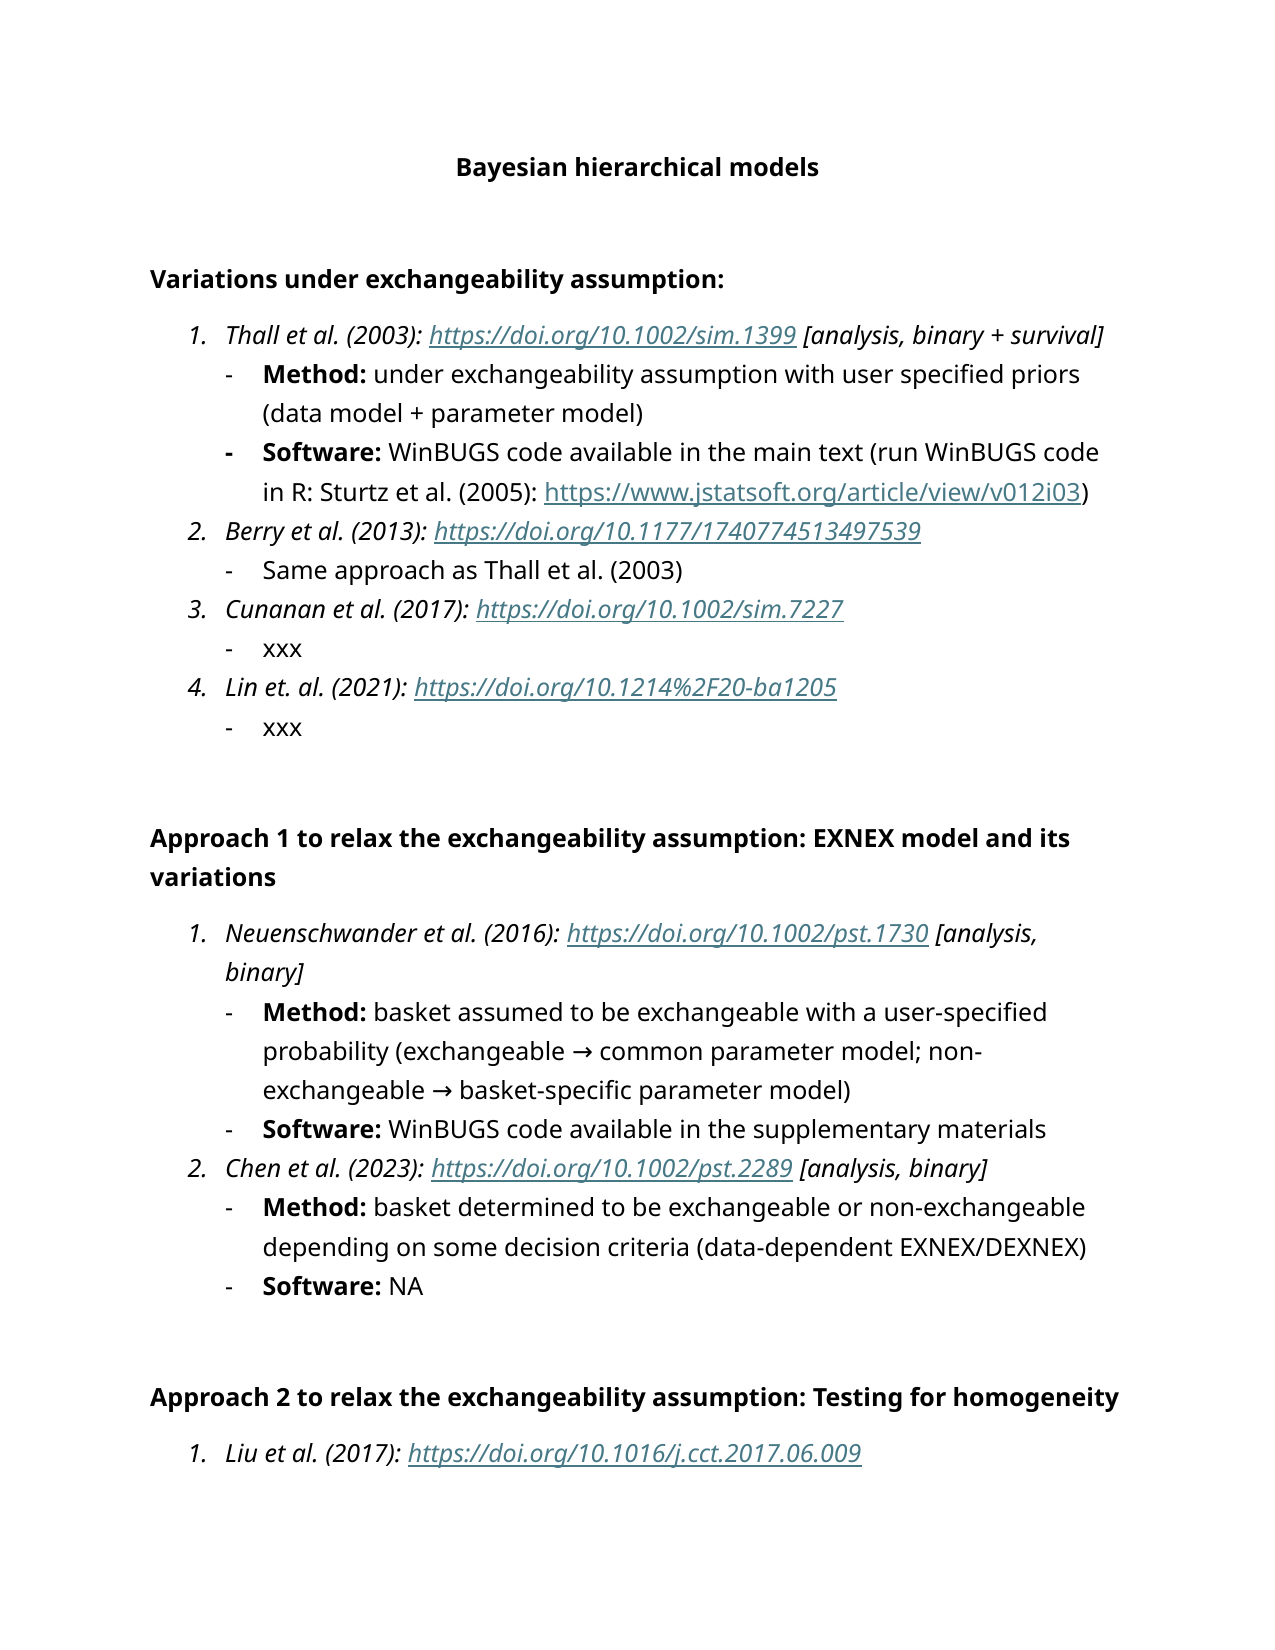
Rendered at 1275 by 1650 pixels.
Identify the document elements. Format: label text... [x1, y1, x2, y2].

text Bayesian hierarchical models [150, 150, 1125, 184]
list Method: basket assumed to be exchangeable with a user-specified probability (exchangeable → common parameter model; non-exchangeable → basket-specific parameter model) [225, 994, 1125, 1107]
list Method: basket determined to be exchangeable or non-exchangeable depending on some decision criteria (data-dependent EXNEX/DEXNEX) [225, 1190, 1125, 1263]
list Same approach as Thall et al. (2003) [225, 552, 1125, 587]
list Lin et. al. (2021): https://doi.org/10.1214%2F20-ba1205 [187, 670, 1125, 704]
list Berry et al. (2013): https://doi.org/10.1177/1740774513497539 [187, 513, 1125, 547]
list Cunanan et al. (2017): https://doi.org/10.1002/sim.7227 [187, 592, 1125, 626]
list xxx [225, 631, 1125, 665]
text Approach 2 to relax the exchangeability assumption: Testing for homogeneity [150, 1380, 1125, 1414]
list Software: WinBUGS code available in the main text (run WinBUGS code in R: Sturtz et al. (2005): https://www.jstatsoft.org/article/view/v012i03) [225, 435, 1125, 508]
list Software: WinBUGS code available in the supplementary materials [225, 1112, 1125, 1146]
list Liu et al. (2017): https://doi.org/10.1016/j.cct.2017.06.009 [187, 1436, 1125, 1470]
list Thall et al. (2003): https://doi.org/10.1002/sim.1399 [analysis, binary + survival] [187, 317, 1125, 352]
list Software: NA [225, 1268, 1125, 1302]
list Chen et al. (2023): https://doi.org/10.1002/pst.2289 [analysis, binary] [187, 1151, 1125, 1185]
list xxx [225, 709, 1125, 743]
text Approach 1 to relax the exchangeability assumption: EXNEX model and its variations [150, 821, 1125, 894]
list Method: under exchangeability assumption with user specified priors (data model + parameter model) [225, 357, 1125, 430]
text Variations under exchangeability assumption: [150, 262, 1125, 296]
list Neuenschwander et al. (2016): https://doi.org/10.1002/pst.1730 [analysis, binary] [187, 916, 1125, 989]
